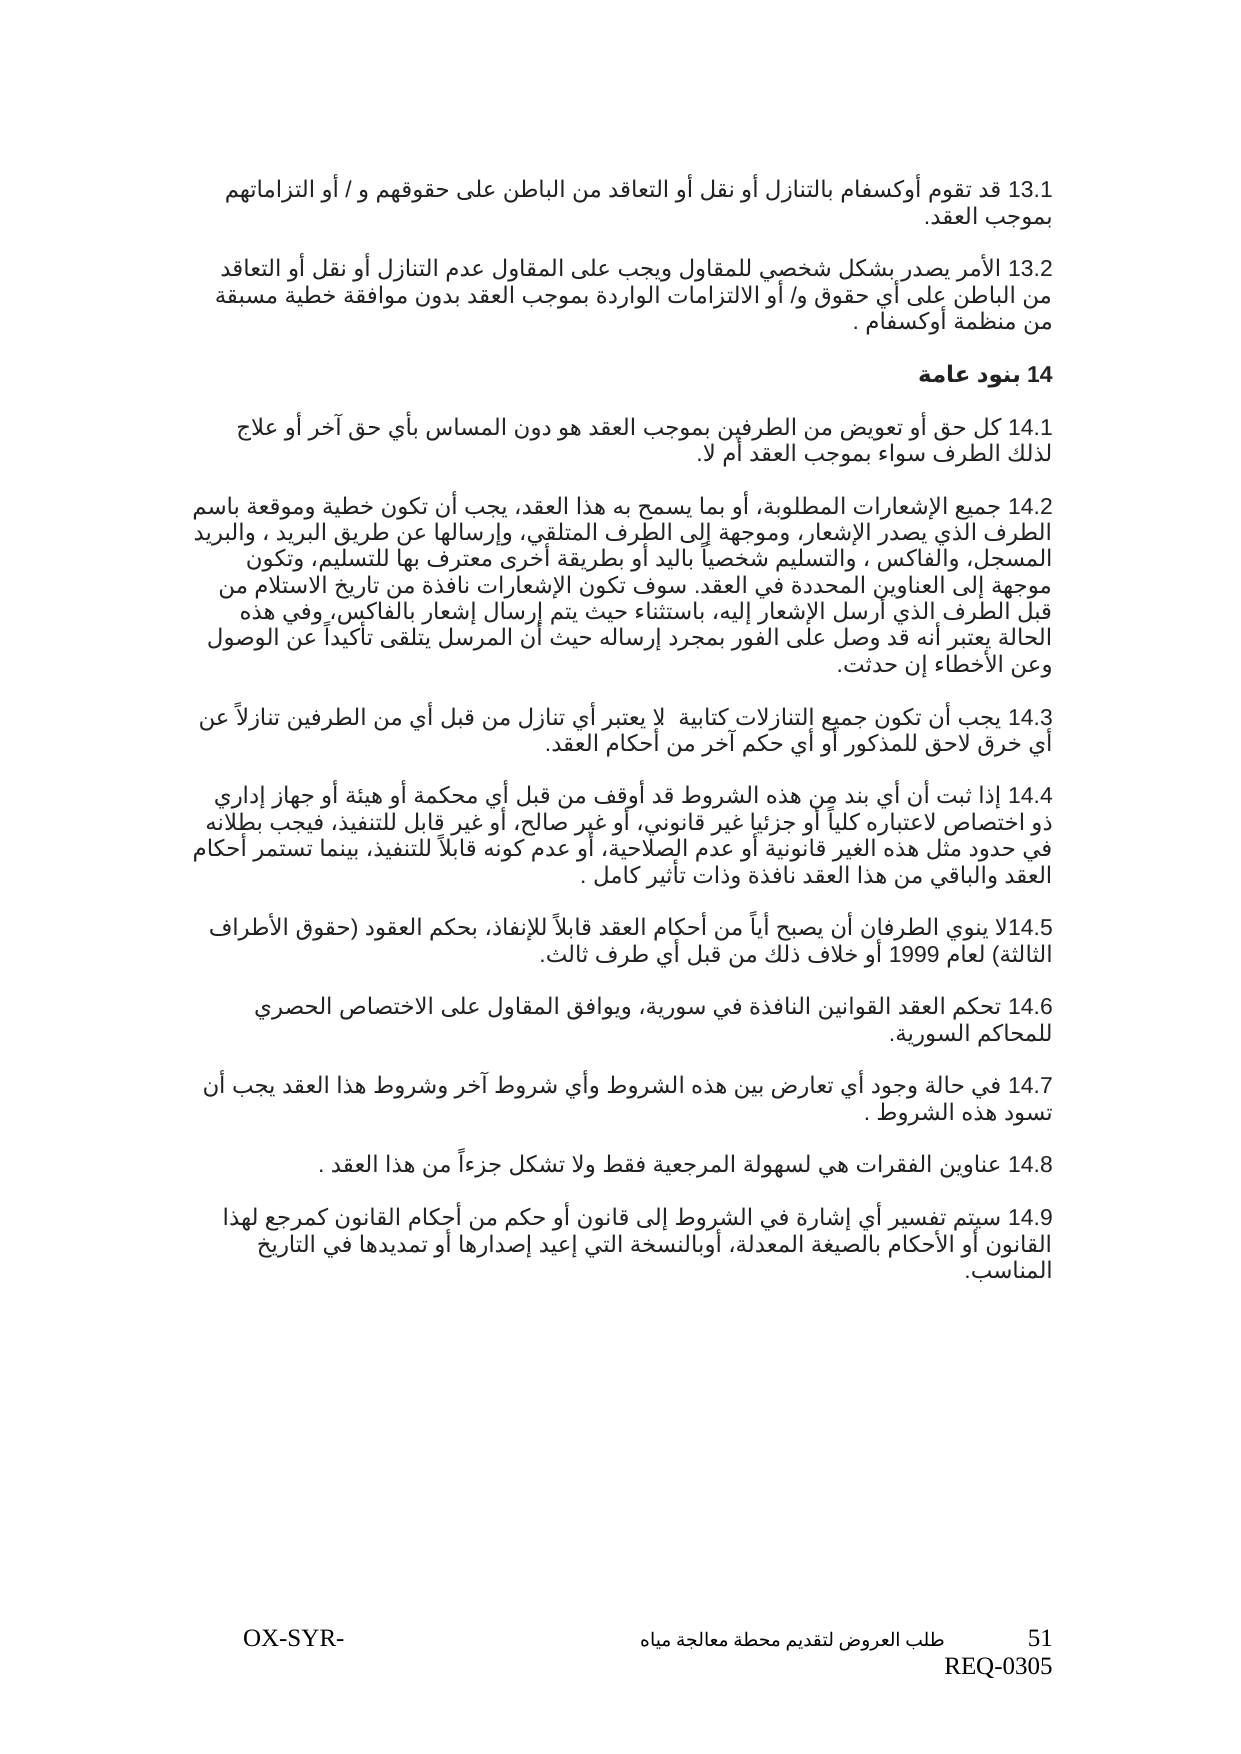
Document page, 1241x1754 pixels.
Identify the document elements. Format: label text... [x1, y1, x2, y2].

text 14.9 سيتم تفسير أي إشارة في الشروط إلى قانون أو حكم من أحكام القانون كمرجع لهذا القانون أو الأحكام بالصيغة المعدلة، أوبالنسخة التي إعيد إصدارها أو تمديدها في التاريخ المناسب. [187, 1178, 1053, 1283]
text 14.6 تحكم العقد القوانين النافذة في سورية، ويوافق المقاول على الاختصاص الحصري للمحاكم السورية. [187, 967, 1053, 1046]
text 14.7 في حالة وجود أي تعارض بين هذه الشروط وأي شروط آخر وشروط هذا العقد يجب أن تسود هذه الشروط . [187, 1046, 1053, 1125]
text 14.1 كل حق أو تعويض من الطرفين بموجب العقد هو دون المساس بأي حق آخر أو علاج لذلك الطرف سواء بموجب العقد أم لا. [187, 387, 1053, 466]
text 14.8 عناوين الفقرات هي لسهولة المرجعية فقط ولا تشكل جزءاً من هذا العقد . [187, 1125, 1053, 1178]
text 14.4 إذا ثبت أن أي بند من هذه الشروط قد أوقف من قبل أي محكمة أو هيئة أو جهاز إداري ذو اختصاص لاعتباره كلياً أو جزئيا غير قانوني، أو غير صالح، أو غير قابل للتنفيذ، فيجب بطلانه في حدود مثل هذه الغير قانونية أو عدم الصلاحية، أو عدم كونه قابلاً للتنفيذ، بينما تستمر أحكام العقد والباقي من هذا العقد نافذة وذات تأثير كامل . [187, 756, 1053, 888]
text 14.3 يجب أن تكون جميع التنازلات كتابية. لا يعتبر أي تنازل من قبل أي من الطرفين تنازلاً عن أي خرق لاحق للمذكور أو أي حكم آخر من أحكام العقد. [187, 677, 1053, 756]
text 14.2 جميع الإشعارات المطلوبة، أو بما يسمح به هذا العقد، يجب أن تكون خطية وموقعة باسم الطرف الذي يصدر الإشعار، وموجهة إلى الطرف المتلقي، وإرسالها عن طريق البريد ، والبريد المسجل، والفاكس ، والتسليم شخصياً باليد أو بطريقة أخرى معترف بها للتسليم، وتكون موجهة إلى العناوين المحددة في العقد. سوف تكون الإشعارات نافذة من تاريخ الاستلام من قبل الطرف الذي أرسل الإشعار إليه، باستثناء حيث يتم إرسال إشعار بالفاكس، وفي هذه الحالة يعتبر أنه قد وصل على الفور بمجرد إرساله حيث أن المرسل يتلقى تأكيداً عن الوصول وعن الأخطاء إن حدثت. [187, 466, 1053, 677]
text 14.5لا ينوي الطرفان أن يصبح أياً من أحكام العقد قابلاً للإنفاذ، بحكم العقود (حقوق الأطراف الثالثة) لعام 1999 أو خلاف ذلك من قبل أي طرف ثالث. [187, 888, 1053, 967]
text 13.1 قد تقوم أوكسفام بالتنازل أو نقل أو التعاقد من الباطن على حقوقهم و / أو التزاماتهم بموجب العقد. [187, 150, 1053, 229]
text 14 بنود عامة [187, 334, 1053, 387]
text 13.2 الأمر يصدر بشكل شخصي للمقاول ويجب على المقاول عدم التنازل أو نقل أو التعاقد من الباطن على أي حقوق و/ أو الالتزامات الواردة بموجب العقد بدون موافقة خطية مسبقة من منظمة أوكسفام . [187, 229, 1053, 334]
